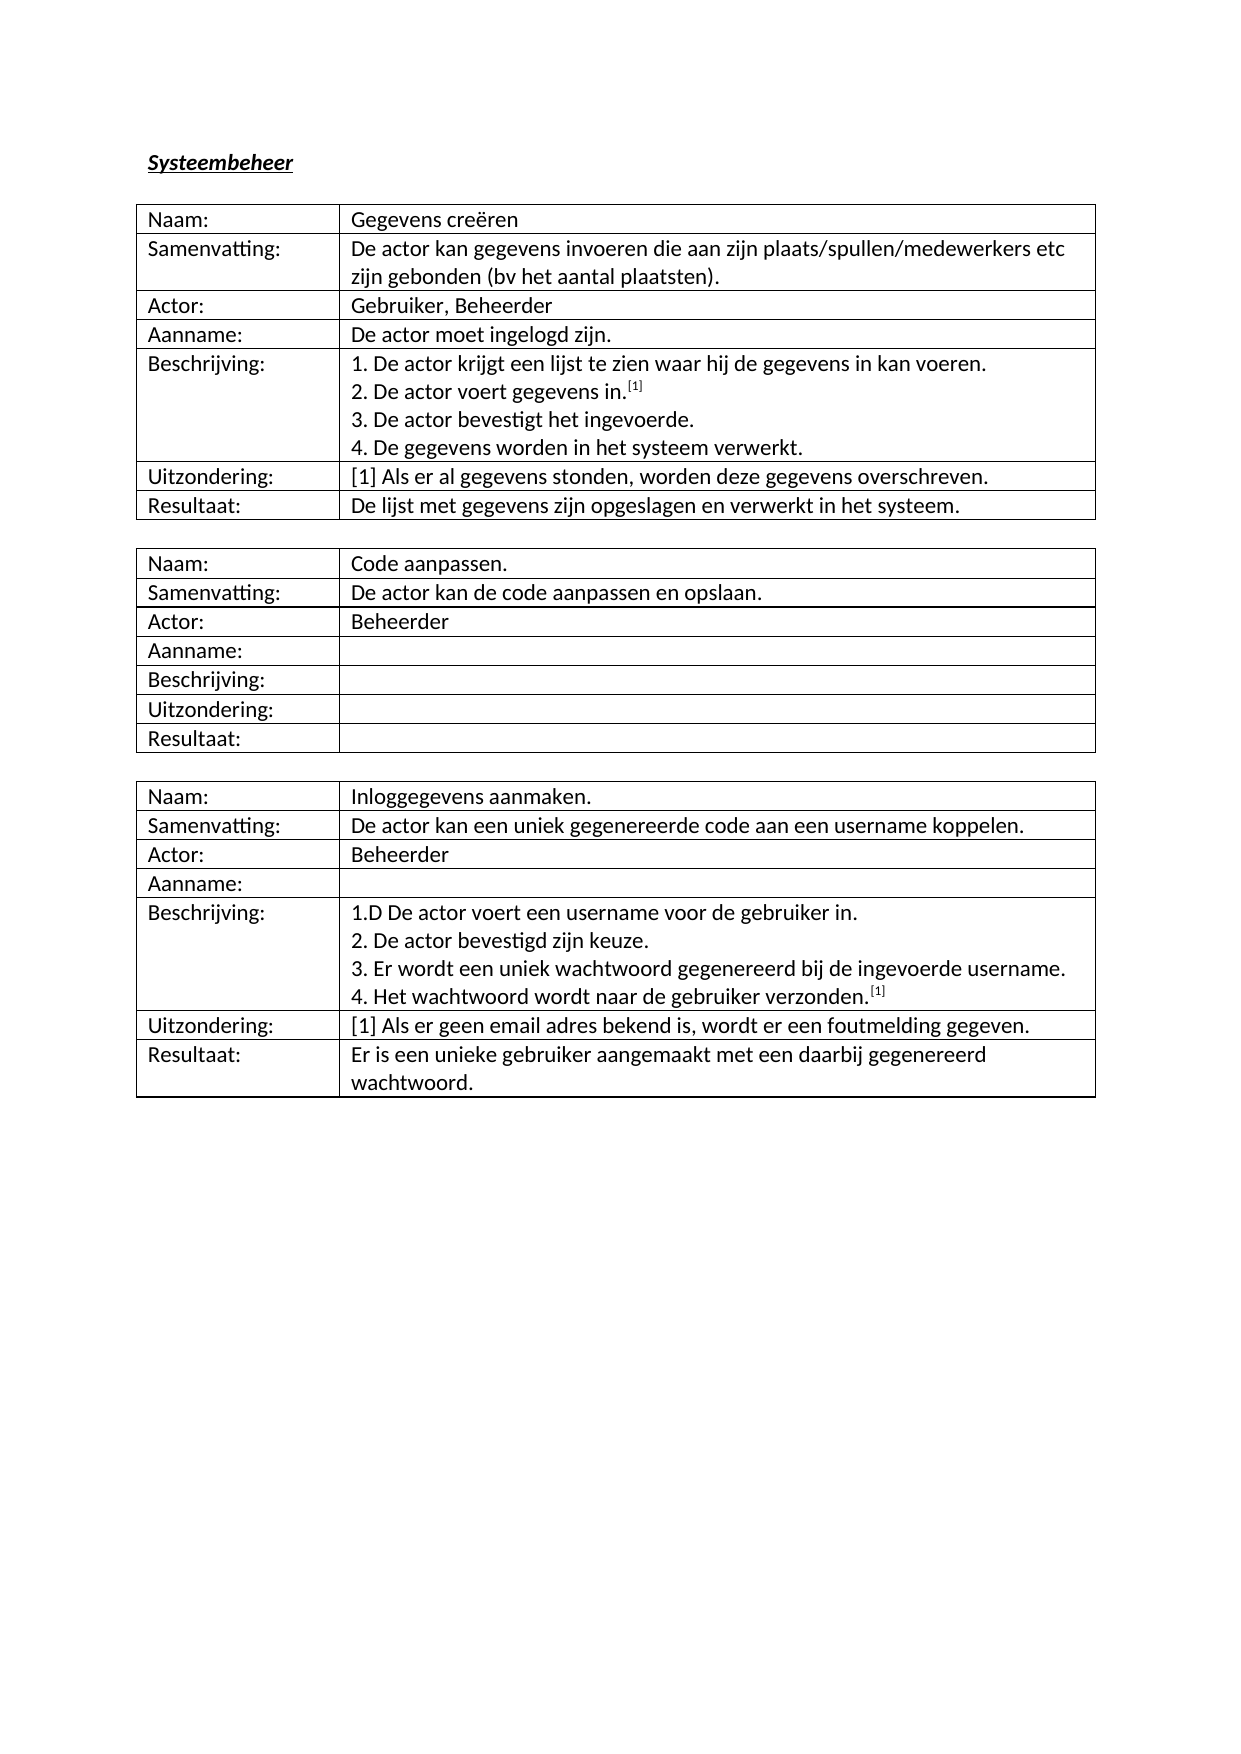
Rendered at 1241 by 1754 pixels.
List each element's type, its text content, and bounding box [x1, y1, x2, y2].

table_cell 1.D De actor voert een username voor de gebruiker in. 2. De actor bevestigd zijn keuze. 3. Er wordt een uniek wachtwoord gegenereerd bij de ingevoerde username. 4. Het wachtwoord wordt naar de gebruiker verzonden.[1] [340, 898, 1095, 1010]
table_cell Resultaat: [137, 724, 339, 752]
table_cell [340, 724, 1095, 752]
table_cell Actor: [137, 840, 339, 868]
table_cell Resultaat: [137, 491, 339, 519]
table_cell Aanname: [137, 869, 339, 897]
table_cell Samenvatting: [137, 811, 339, 839]
table_cell Aanname: [137, 637, 339, 664]
table_cell De actor kan de code aanpassen en opslaan. [340, 579, 1095, 606]
table_cell De actor kan een uniek gegenereerde code aan een username koppelen. [340, 811, 1095, 839]
table_cell 1. De actor krijgt een lijst te zien waar hij de gegevens in kan voeren. 2. De actor voert gegevens in.[1] 3. De actor bevestigt het ingevoerde. 4. De gegevens worden in het systeem verwerkt. [340, 349, 1095, 461]
table_cell Samenvatting: [137, 579, 339, 606]
table_cell Beheerder [340, 608, 1095, 636]
table_cell Samenvatting: [137, 234, 339, 290]
table_cell [340, 637, 1095, 664]
table_cell De lijst met gegevens zijn opgeslagen en verwerkt in het systeem. [340, 491, 1095, 519]
table_cell [340, 869, 1095, 897]
table_cell [340, 695, 1095, 723]
table_cell Uitzondering: [137, 695, 339, 723]
table_cell Uitzondering: [137, 462, 339, 490]
table_cell Beschrijving: [137, 898, 339, 1010]
table_header Naam: [137, 782, 339, 810]
table_header Gegevens creëren [340, 205, 1095, 233]
table_cell Gebruiker, Beheerder [340, 291, 1095, 319]
table_header Inloggegevens aanmaken. [340, 782, 1095, 810]
table_header Naam: [137, 549, 339, 577]
table_cell [340, 666, 1095, 694]
table_cell De actor kan gegevens invoeren die aan zijn plaats/spullen/medewerkers etc zijn gebonden (bv het aantal plaatsten). [340, 234, 1095, 290]
table_cell Aanname: [137, 320, 339, 348]
table_header Code aanpassen. [340, 549, 1095, 577]
table_cell De actor moet ingelogd zijn. [340, 320, 1095, 348]
table_cell Resultaat: [137, 1040, 339, 1096]
table_cell Uitzondering: [137, 1011, 339, 1039]
table_header Naam: [137, 205, 339, 233]
table_cell Actor: [137, 608, 339, 636]
table_cell [1] Als er al gegevens stonden, worden deze gegevens overschreven. [340, 462, 1095, 490]
table_cell Beheerder [340, 840, 1095, 868]
table_cell Beschrijving: [137, 349, 339, 461]
table_cell Beschrijving: [137, 666, 339, 694]
table_cell [1] Als er geen email adres bekend is, wordt er een foutmelding gegeven. [340, 1011, 1095, 1039]
text Systeembeheer [148, 148, 1092, 176]
table_cell Actor: [137, 291, 339, 319]
table_cell Er is een unieke gebruiker aangemaakt met een daarbij gegenereerd wachtwoord. [340, 1040, 1095, 1096]
